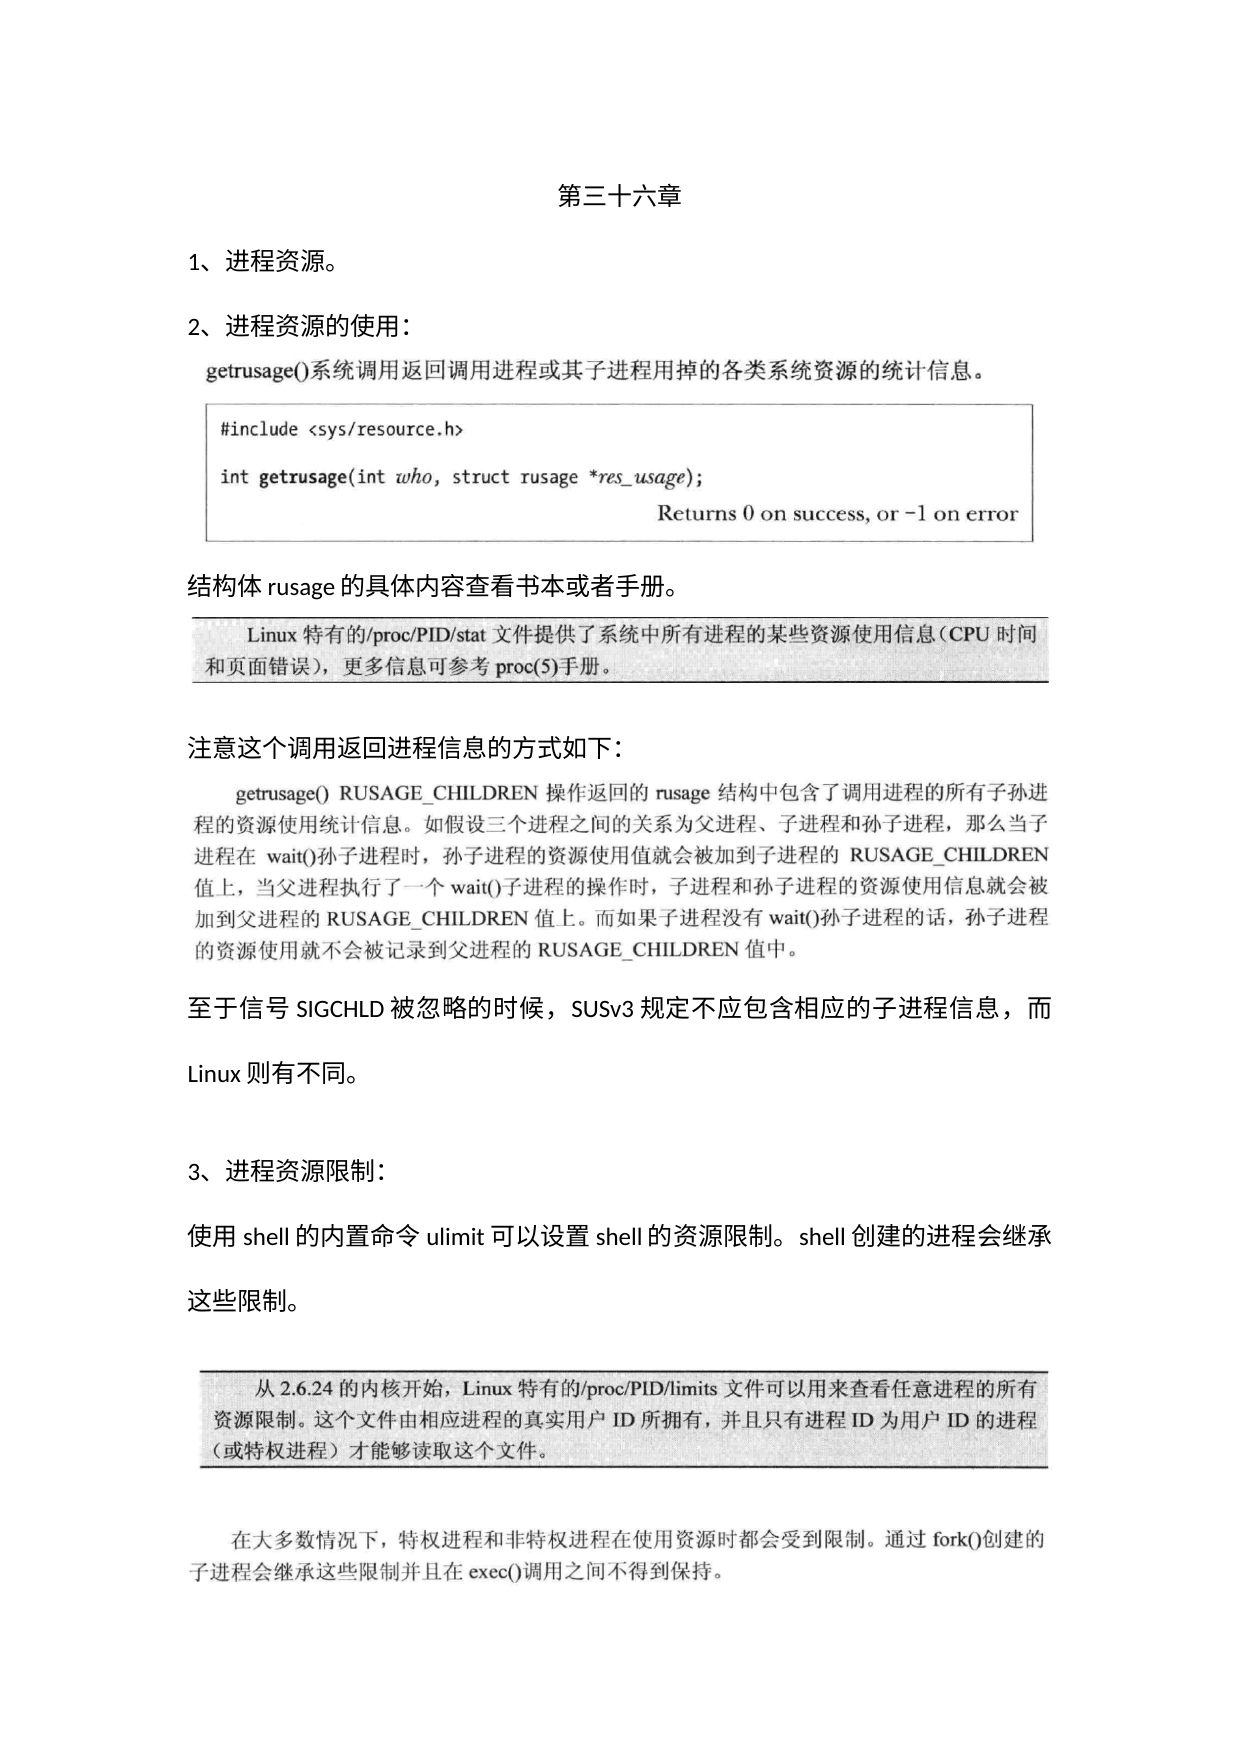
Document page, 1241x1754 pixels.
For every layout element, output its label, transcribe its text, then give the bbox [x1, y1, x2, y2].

list 使用shell的内置命令ulimit可以设置shell的资源限制。shell创建的进程会继承这些限制。 [187, 1202, 1053, 1332]
list 至于信号SIGCHLD被忽略的时候，SUSv3规定不应包含相应的子进程信息，而Linux则有不同。 [187, 974, 1053, 1104]
list 进程资源的使用： [187, 292, 1053, 357]
picture [187, 1527, 1051, 1587]
list 进程资源限制： [187, 1137, 1053, 1202]
picture [187, 357, 1053, 550]
picture [187, 1364, 1053, 1472]
list 结构体rusage的具体内容查看书本或者手册。 [187, 552, 1053, 617]
picture [187, 617, 1052, 683]
list 进程资源。 [187, 227, 1053, 292]
text 第三十六章 [187, 162, 1053, 227]
picture [187, 779, 1053, 965]
list 注意这个调用返回进程信息的方式如下： [187, 714, 1053, 779]
